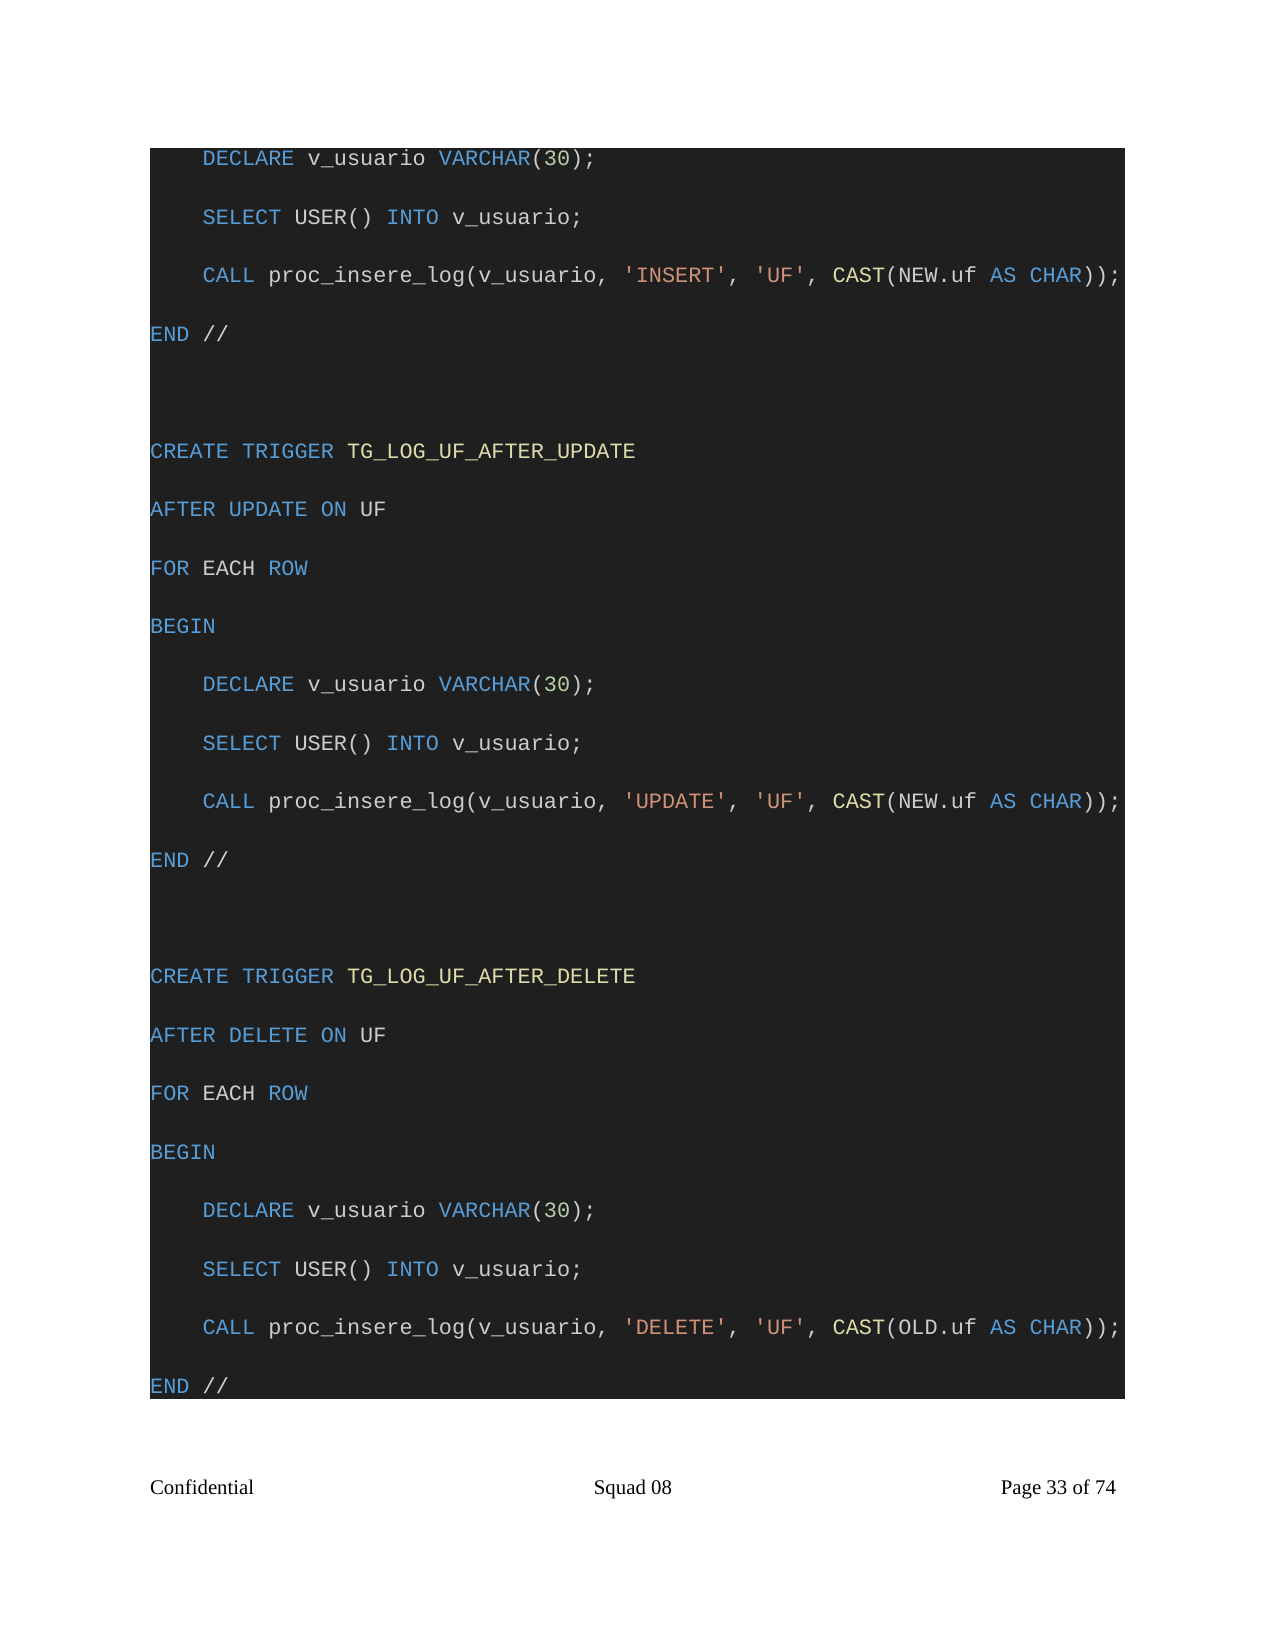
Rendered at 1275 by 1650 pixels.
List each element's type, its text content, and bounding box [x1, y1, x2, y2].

text BEGIN [150, 1141, 1125, 1166]
text DECLARE v_usuario VARCHAR(30); [150, 148, 1125, 172]
text FOR EACH ROW [150, 1083, 1125, 1107]
text DECLARE v_usuario VARCHAR(30); [150, 673, 1125, 698]
text CALL proc_insere_log(v_usuario, 'UPDATE', 'UF', CAST(NEW.uf AS CHAR)); [150, 790, 1125, 815]
text SELECT USER() INTO v_usuario; [150, 206, 1125, 231]
text BEGIN [150, 615, 1125, 640]
text FOR EACH ROW [150, 557, 1125, 581]
text SELECT USER() INTO v_usuario; [150, 732, 1125, 757]
text SELECT USER() INTO v_usuario; [150, 1258, 1125, 1283]
text CALL proc_insere_log(v_usuario, 'DELETE', 'UF', CAST(OLD.uf AS CHAR)); [150, 1316, 1125, 1341]
text AFTER DELETE ON UF [150, 1024, 1125, 1049]
text CREATE TRIGGER TG_LOG_UF_AFTER_UPDATE [150, 440, 1125, 464]
text END // [150, 1375, 1125, 1399]
text CREATE TRIGGER TG_LOG_UF_AFTER_DELETE [150, 966, 1125, 991]
text AFTER UPDATE ON UF [150, 498, 1125, 523]
text END // [150, 849, 1125, 874]
text DECLARE v_usuario VARCHAR(30); [150, 1199, 1125, 1224]
text CALL proc_insere_log(v_usuario, 'INSERT', 'UF', CAST(NEW.uf AS CHAR)); [150, 264, 1125, 289]
text END // [150, 323, 1125, 348]
